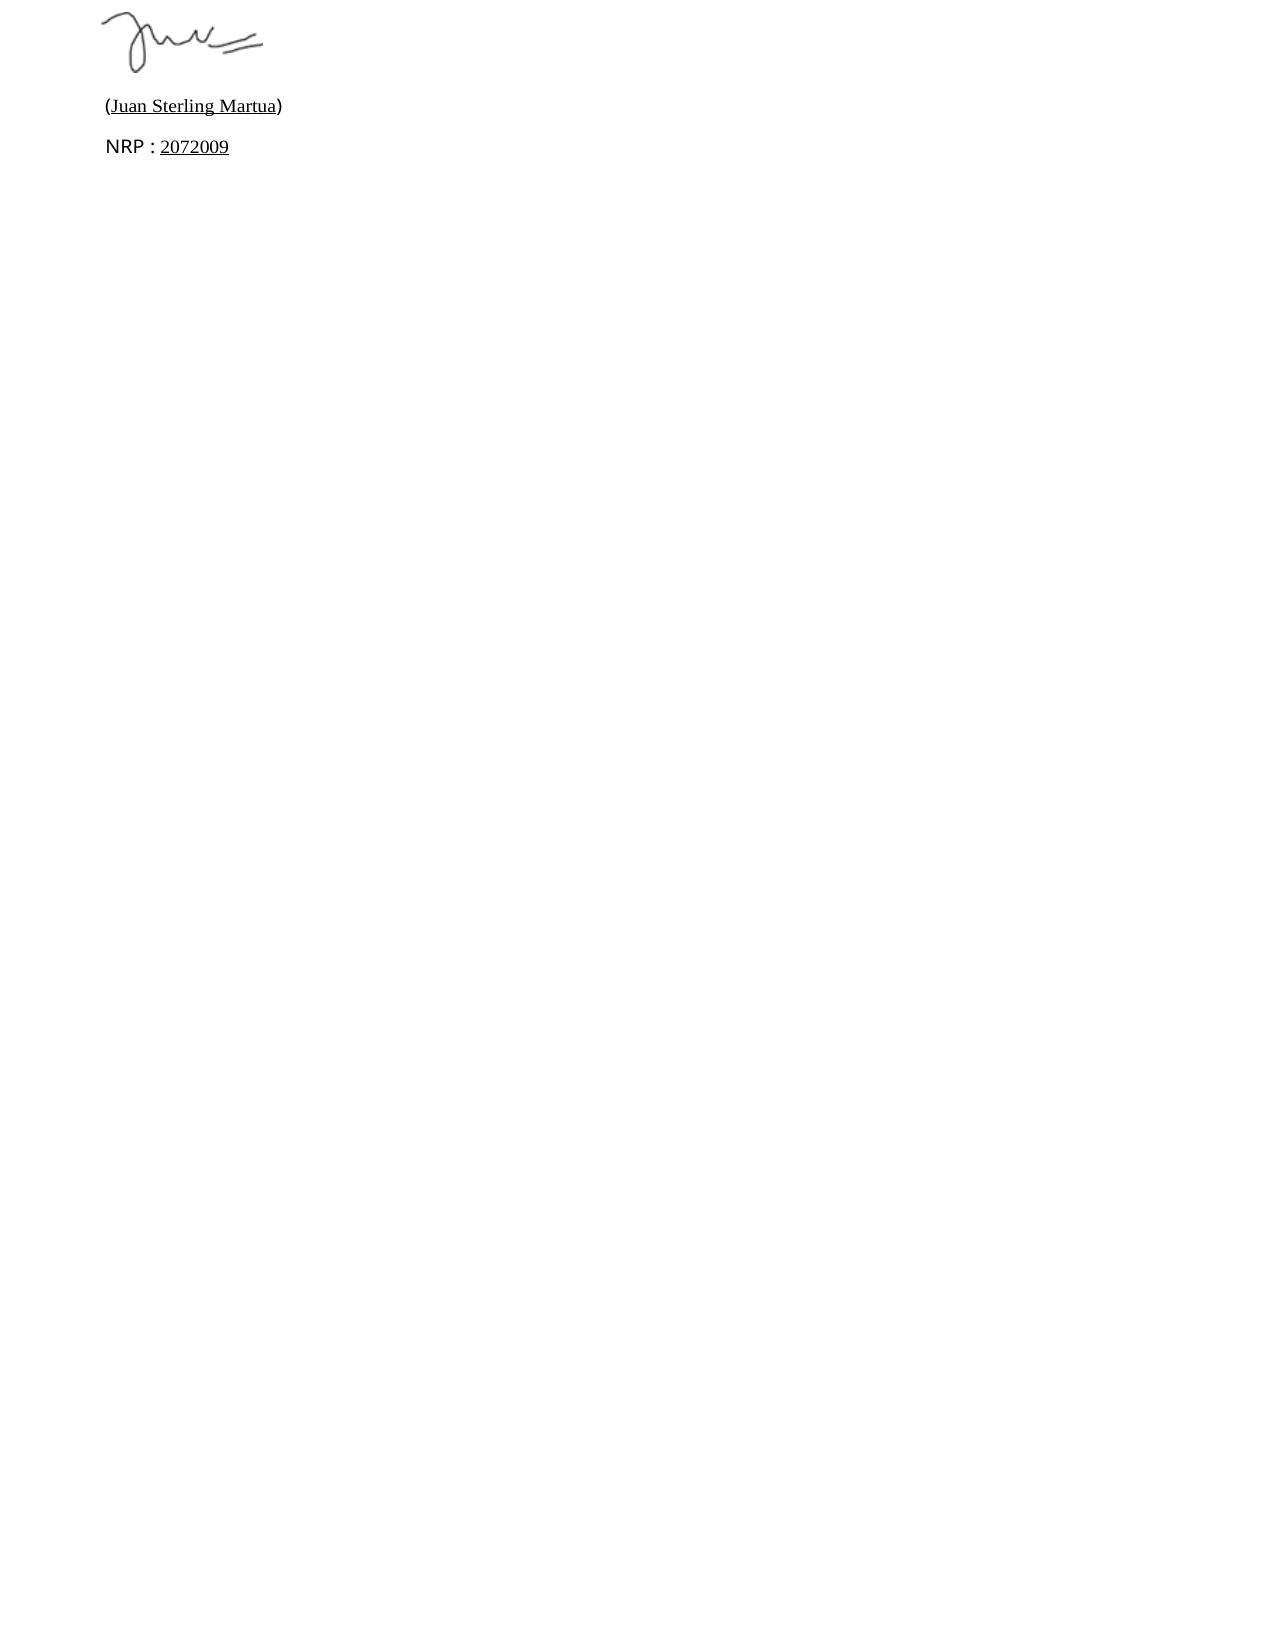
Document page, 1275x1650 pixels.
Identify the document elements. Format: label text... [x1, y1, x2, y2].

text (Juan Sterling Martua) NRP : 2072009 [105, 92, 289, 158]
picture [101, 12, 263, 73]
